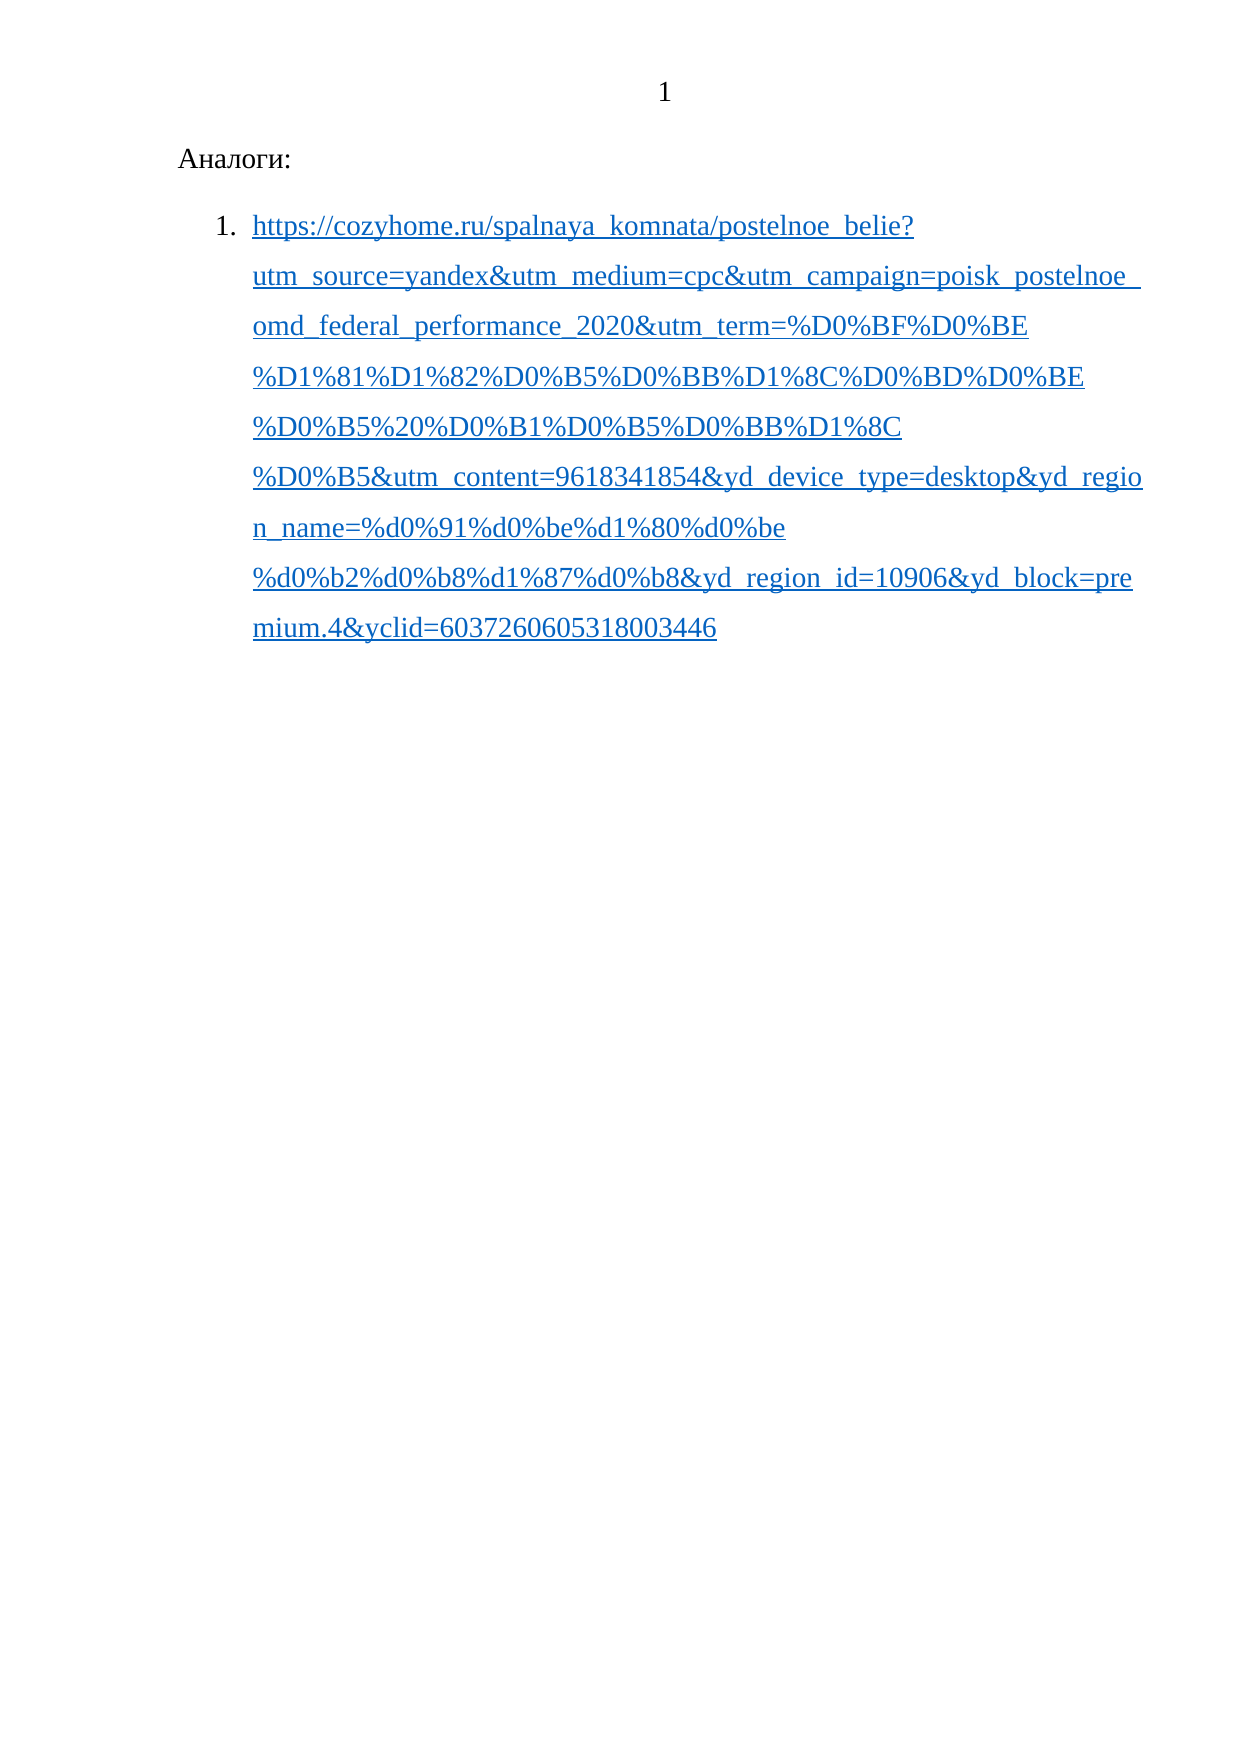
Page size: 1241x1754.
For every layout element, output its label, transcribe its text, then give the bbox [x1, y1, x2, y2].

list https://cozyhome.ru/spalnaya_komnata/postelnoe_belie?utm_source=yandex&utm_medium=cpc&utm_campaign=poisk_postelnoe_omd_federal_performance_2020&utm_term=%D0%BF%D0%BE%D1%81%D1%82%D0%B5%D0%BB%D1%8C%D0%BD%D0%BE%D0%B5%20%D0%B1%D0%B5%D0%BB%D1%8C%D0%B5&utm_content=9618341854&yd_device_type=desktop&yd_region_name=%d0%91%d0%be%d1%80%d0%be%d0%b2%d0%b8%d1%87%d0%b8&yd_region_id=10906&yd_block=premium.4&yclid=6037260605318003446 [215, 208, 1152, 644]
text Аналоги: [177, 141, 1152, 174]
